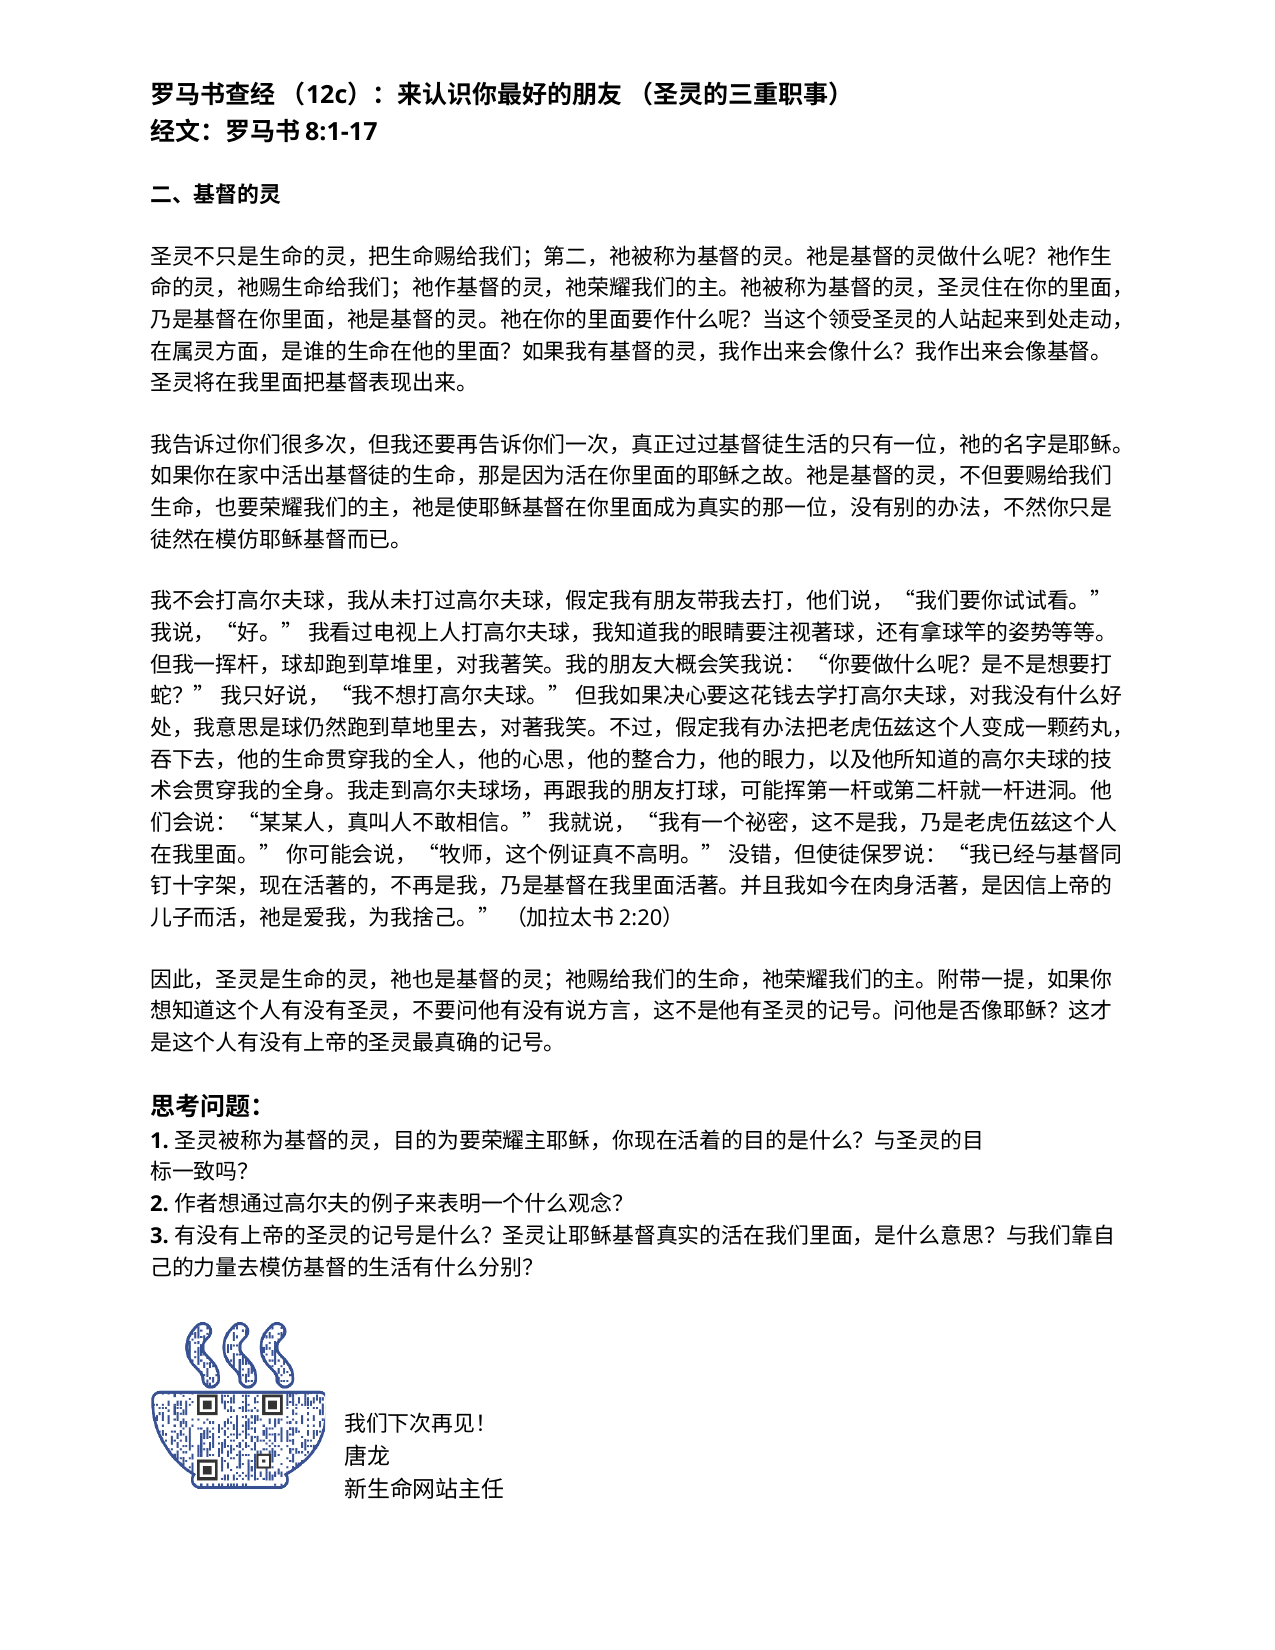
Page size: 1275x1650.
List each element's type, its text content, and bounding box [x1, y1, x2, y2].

text 1. 圣灵被称为基督的灵，目的为要荣耀主耶稣，你现在活着的目的是什么？与圣灵的目 [150, 1123, 1125, 1154]
text 新生命网站主任 [150, 1471, 1125, 1504]
text 二、基督的灵 [150, 177, 1125, 209]
text 我不会打高尔夫球，我从未打过高尔夫球，假定我有朋友带我去打，他们说，“我们要你试试看。” 我说，“好。” 我看过电视上人打高尔夫球，我知道我的眼睛要注视著球，还有拿球竿的姿势等等。但我一挥杆，球却跑到草堆里，对我著笑。我的朋友大概会笑我说：“你要做什么呢？是不是想要打蛇？” 我只好说，“我不想打高尔夫球。” 但我如果决心要这花钱去学打高尔夫球，对我没有什么好处，我意思是球仍然跑到草地里去，对著我笑。不过，假定我有办法把老虎伍兹这个人变成一颗药丸，吞下去，他的生命贯穿我的全人，他的心思，他的整合力，他的眼力，以及他所知道的高尔夫球的技术会贯穿我的全身。我走到高尔夫球场，再跟我的朋友打球，可能挥第一杆或第二杆就一杆进洞。他们会说：“某某人，真叫人不敢相信。” 我就说，“我有一个祕密，这不是我，乃是老虎伍兹这个人在我里面。” 你可能会说，“牧师，这个例证真不高明。” 没错，但使徒保罗说：“我已经与基督同钉十字架，现在活著的，不再是我，乃是基督在我里面活著。并且我如今在肉身活著，是因信上帝的儿子而活，祂是爱我，为我捨己。” （加拉太书2:20） [150, 583, 1125, 932]
text 我告诉过你们很多次，但我还要再告诉你们一次，真正过过基督徒生活的只有一位，祂的名字是耶稣。如果你在家中活出基督徒的生命，那是因为活在你里面的耶稣之故。祂是基督的灵，不但要赐给我们生命，也要荣耀我们的主，祂是使耶稣基督在你里面成为真实的那一位，没有别的办法，不然你只是徒然在模仿耶稣基督而已。 [150, 427, 1125, 553]
text 2. 作者想通过高尔夫的例子来表明一个什么观念？ [150, 1186, 1125, 1218]
text 唐龙 [325, 1438, 1125, 1471]
text 罗马书查经 （12c）：来认识你最好的朋友 （圣灵的三重职事） [150, 75, 1125, 111]
text 标一致吗？ [150, 1154, 1125, 1186]
text 经文：罗马书8:1-17 [150, 111, 1125, 147]
text 圣灵不只是生命的灵，把生命赐给我们；第二，祂被称为基督的灵。祂是基督的灵做什么呢？祂作生命的灵，祂赐生命给我们；祂作基督的灵，祂荣耀我们的主。祂被称为基督的灵，圣灵住在你的里面，乃是基督在你里面，祂是基督的灵。祂在你的里面要作什么呢？当这个领受圣灵的人站起来到处走动，在属灵方面，是谁的生命在他的里面？如果我有基督的灵，我作出来会像什么？我作出来会像基督。圣灵将在我里面把基督表现出来。 [150, 239, 1125, 397]
text 3. 有没有上帝的圣灵的记号是什么？圣灵让耶稣基督真实的活在我们里面，是什么意思？与我们靠自己的力量去模仿基督的生活有什么分别？ [150, 1218, 1125, 1281]
text 思考问题： [150, 1086, 1125, 1123]
text 因此，圣灵是生命的灵，祂也是基督的灵；祂赐给我们的生命，祂荣耀我们的主。附带一提，如果你想知道这个人有没有圣灵，不要问他有没有说方言，这不是他有圣灵的记号。问他是否像耶稣？这才是这个人有没有上帝的圣灵最真确的记号。 [150, 962, 1125, 1057]
text 我们下次再见！ [325, 1406, 1125, 1438]
picture [150, 1321, 325, 1490]
